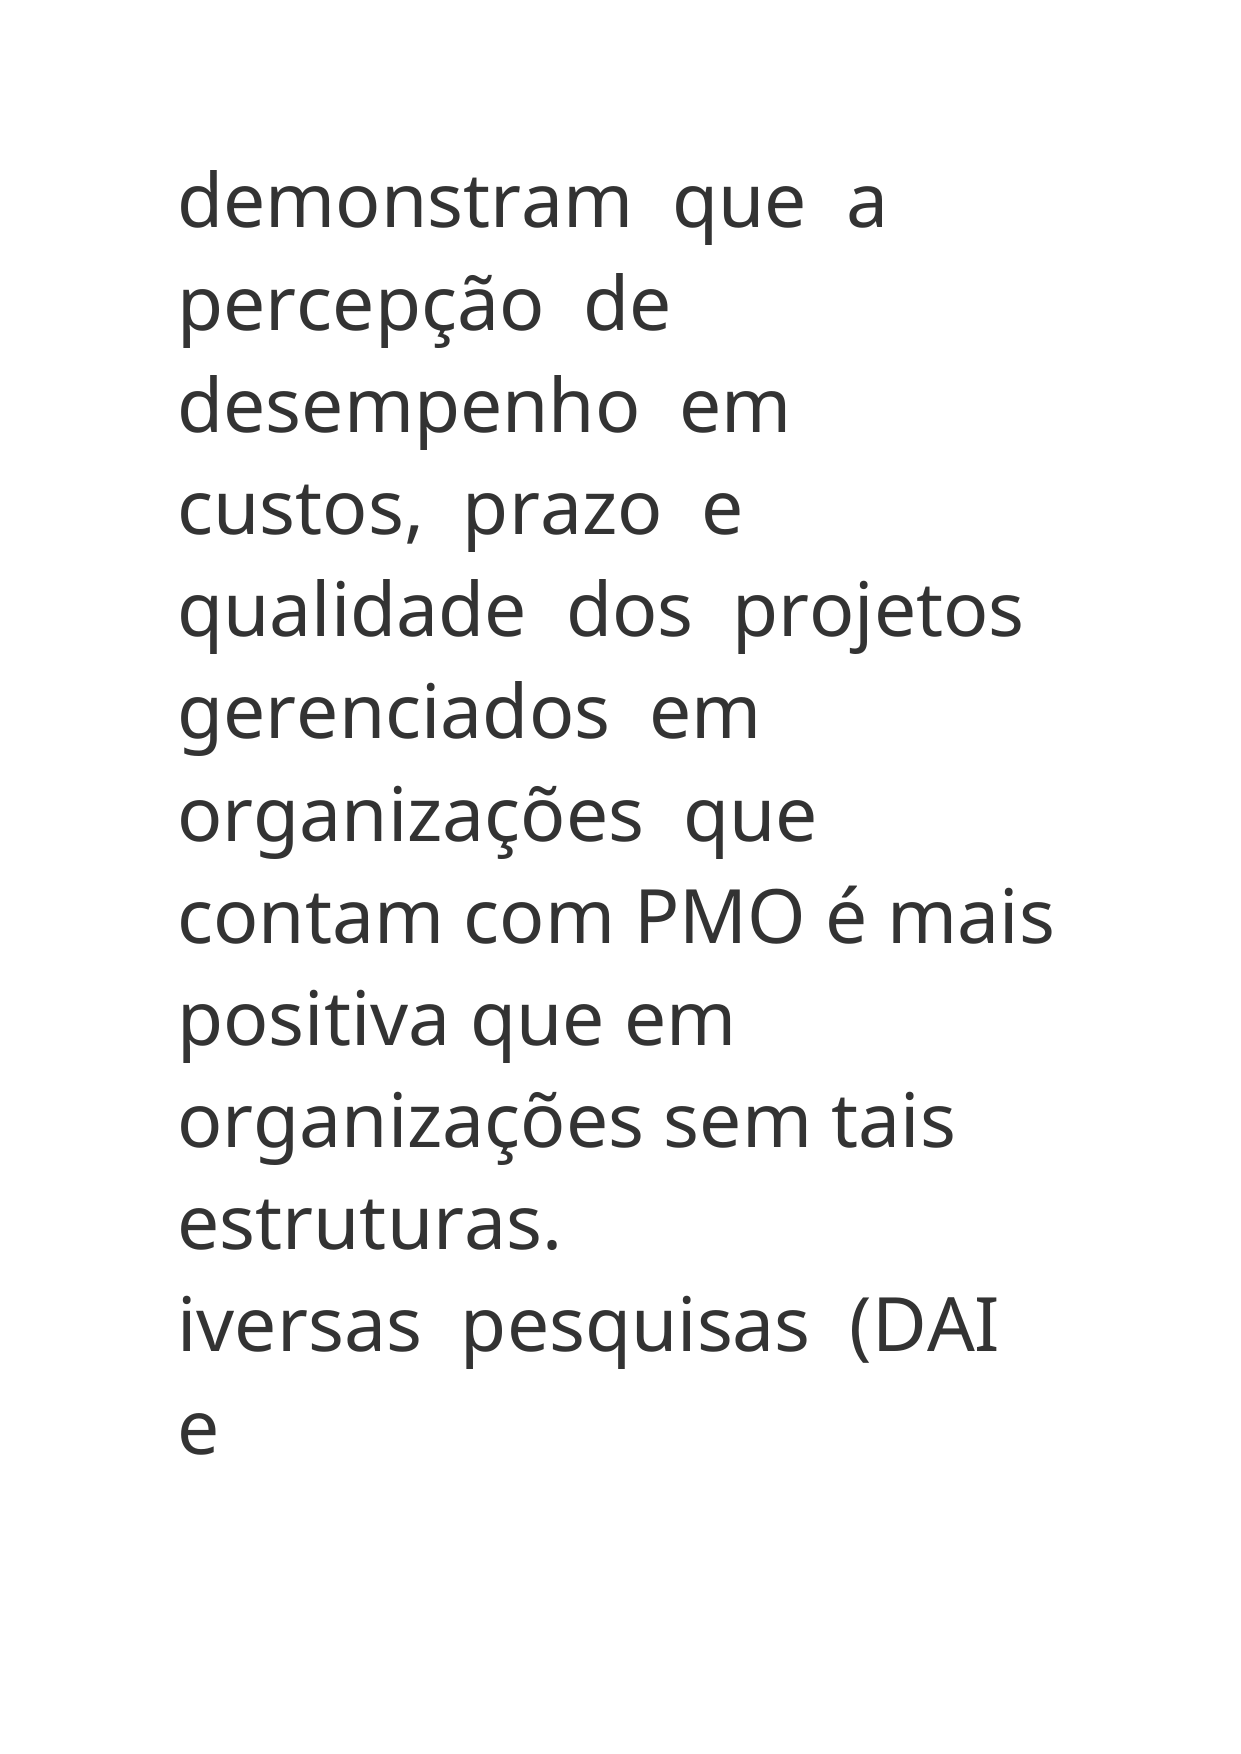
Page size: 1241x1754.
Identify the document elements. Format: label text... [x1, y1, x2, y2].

text iversas pesquisas (DAI e [177, 1272, 1063, 1476]
text contam com PMO é mais positiva que em organizações sem tais estruturas. [177, 863, 1063, 1272]
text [177, 148, 1063, 352]
text desempenho em custos, prazo e qualidade dos projetos gerenciados em organizações que [177, 352, 1063, 863]
